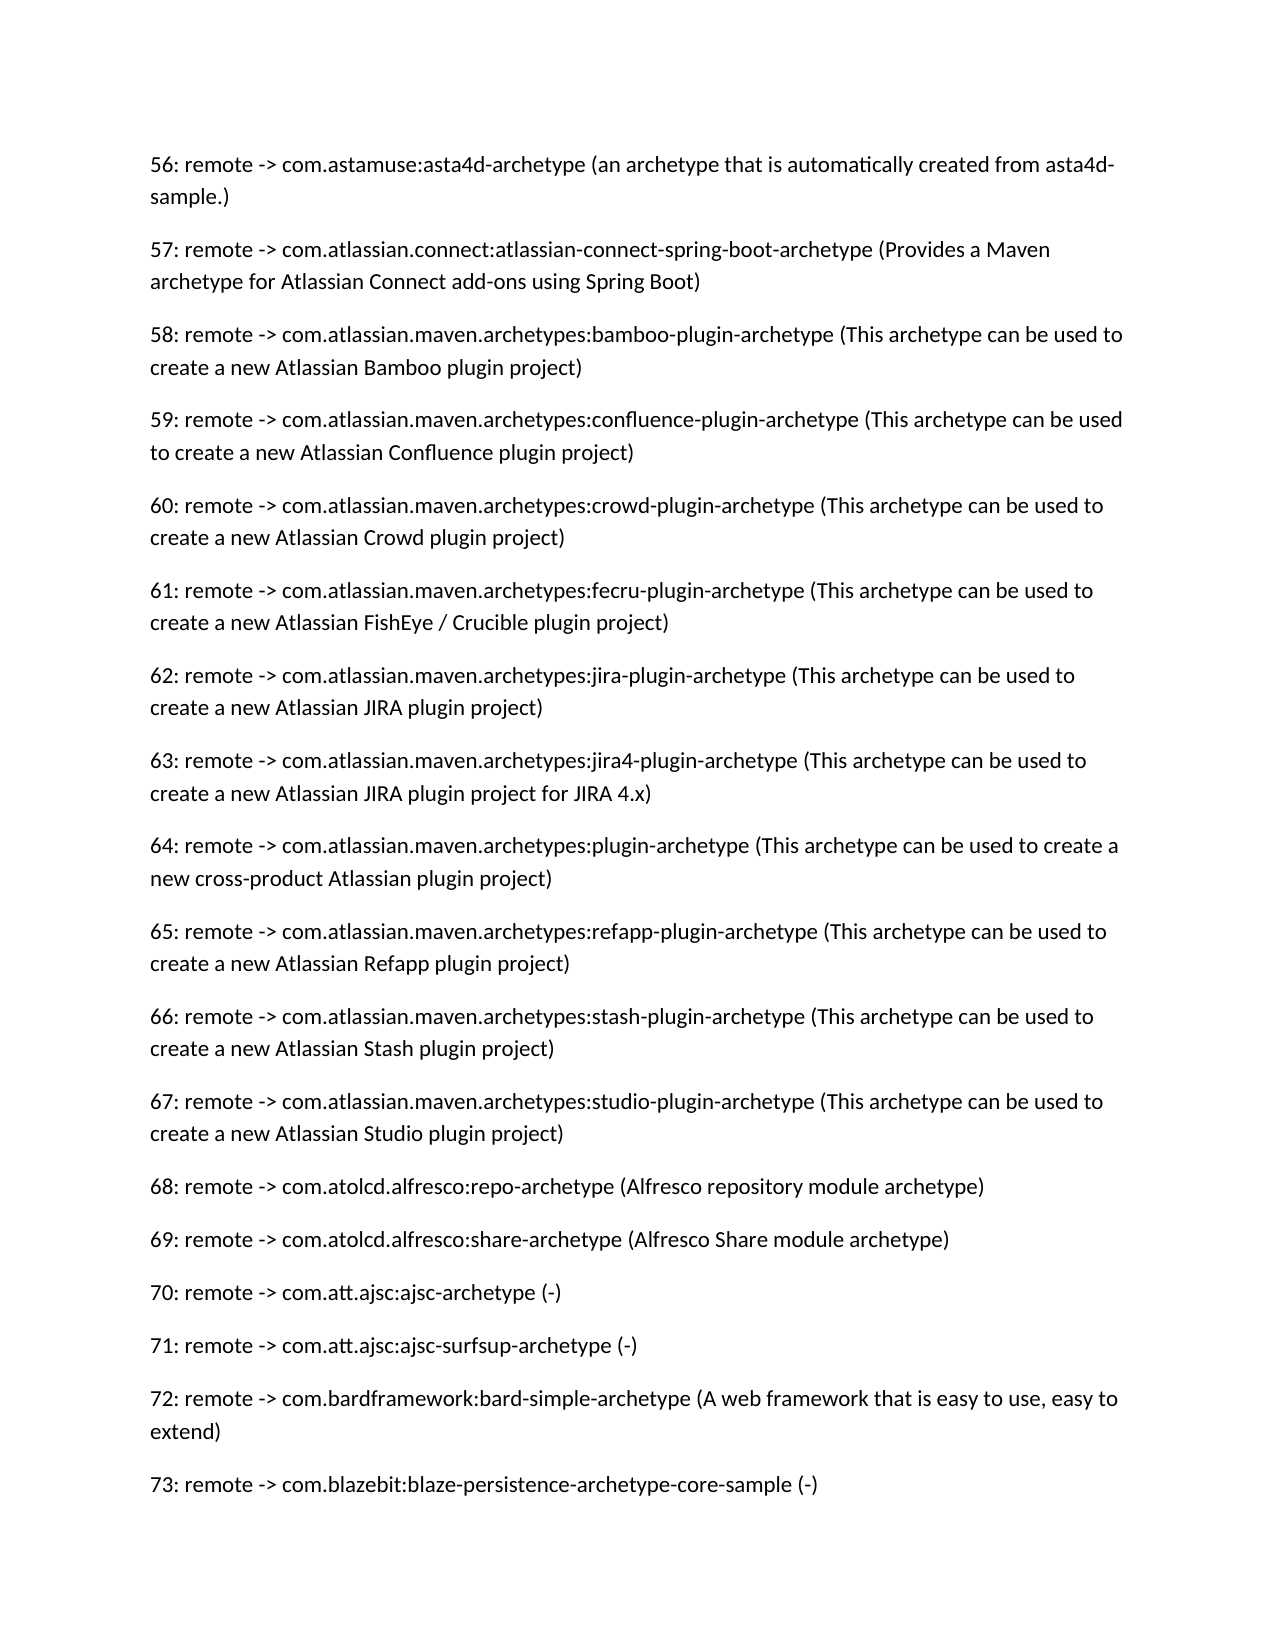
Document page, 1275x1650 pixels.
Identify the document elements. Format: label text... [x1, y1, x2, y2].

text 56: remote -> com.astamuse:asta4d-archetype (an archetype that is automatically created from asta4d-sample.) [150, 150, 1125, 210]
text 73: remote -> com.blazebit:blaze-persistence-archetype-core-sample (-) [150, 1470, 1125, 1498]
text 62: remote -> com.atlassian.maven.archetypes:jira-plugin-archetype (This archetype can be used to create a new Atlassian JIRA plugin project) [150, 661, 1125, 721]
text 66: remote -> com.atlassian.maven.archetypes:stash-plugin-archetype (This archetype can be used to create a new Atlassian Stash plugin project) [150, 1002, 1125, 1062]
text 71: remote -> com.att.ajsc:ajsc-surfsup-archetype (-) [150, 1332, 1125, 1359]
text 65: remote -> com.atlassian.maven.archetypes:refapp-plugin-archetype (This archetype can be used to create a new Atlassian Refapp plugin project) [150, 917, 1125, 977]
text 59: remote -> com.atlassian.maven.archetypes:confluence-plugin-archetype (This archetype can be used to create a new Atlassian Confluence plugin project) [150, 406, 1125, 466]
text 61: remote -> com.atlassian.maven.archetypes:fecru-plugin-archetype (This archetype can be used to create a new Atlassian FishEye / Crucible plugin project) [150, 576, 1125, 636]
text 57: remote -> com.atlassian.connect:atlassian-connect-spring-boot-archetype (Provides a Maven archetype for Atlassian Connect add-ons using Spring Boot) [150, 235, 1125, 295]
text 67: remote -> com.atlassian.maven.archetypes:studio-plugin-archetype (This archetype can be used to create a new Atlassian Studio plugin project) [150, 1087, 1125, 1147]
text 60: remote -> com.atlassian.maven.archetypes:crowd-plugin-archetype (This archetype can be used to create a new Atlassian Crowd plugin project) [150, 491, 1125, 551]
text 58: remote -> com.atlassian.maven.archetypes:bamboo-plugin-archetype (This archetype can be used to create a new Atlassian Bamboo plugin project) [150, 320, 1125, 381]
text 70: remote -> com.att.ajsc:ajsc-archetype (-) [150, 1278, 1125, 1307]
text 69: remote -> com.atolcd.alfresco:share-archetype (Alfresco Share module archetype) [150, 1226, 1125, 1253]
text 72: remote -> com.bardframework:bard-simple-archetype (A web framework that is easy to use, easy to extend) [150, 1384, 1125, 1445]
text 68: remote -> com.atolcd.alfresco:repo-archetype (Alfresco repository module archetype) [150, 1172, 1125, 1201]
text 64: remote -> com.atlassian.maven.archetypes:plugin-archetype (This archetype can be used to create a new cross-product Atlassian plugin project) [150, 832, 1125, 892]
text 63: remote -> com.atlassian.maven.archetypes:jira4-plugin-archetype (This archetype can be used to create a new Atlassian JIRA plugin project for JIRA 4.x) [150, 746, 1125, 807]
